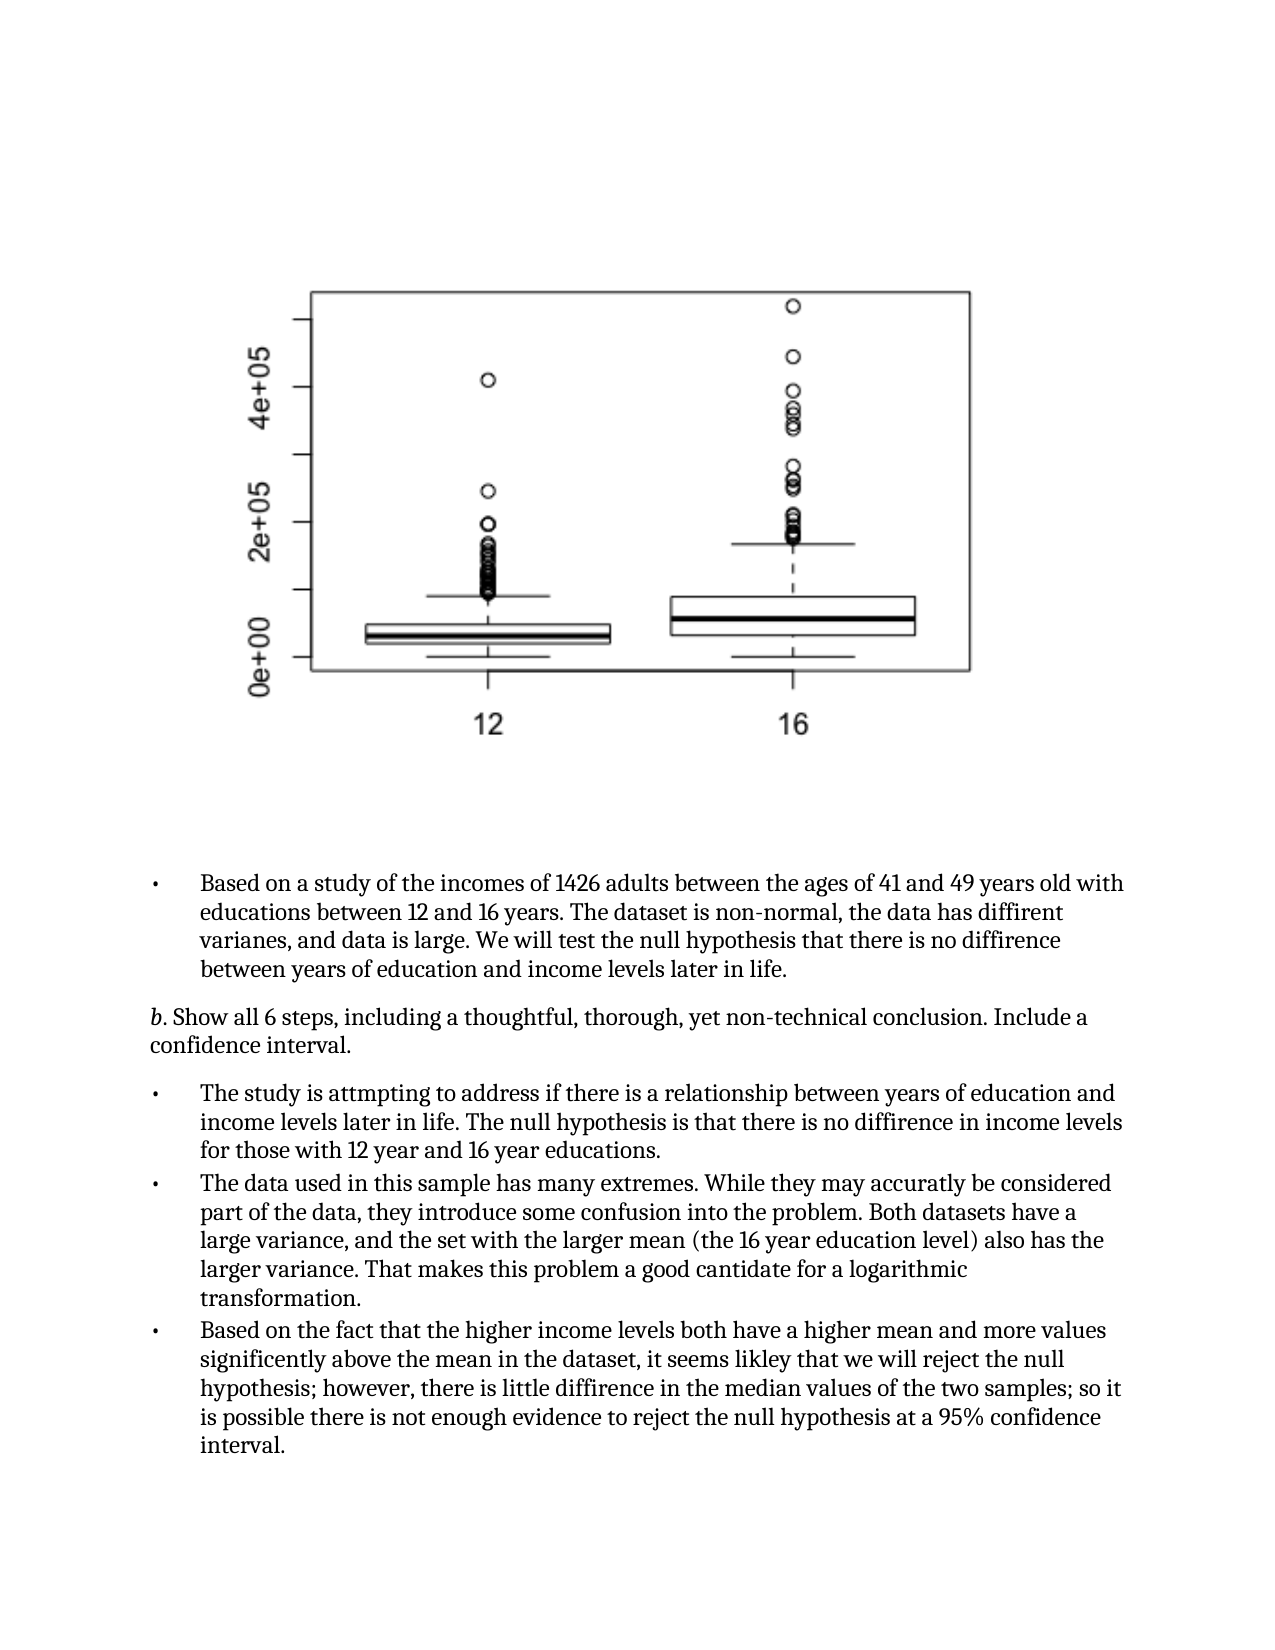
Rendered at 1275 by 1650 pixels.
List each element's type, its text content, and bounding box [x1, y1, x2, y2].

list Based on the fact that the higher income levels both have a higher mean and more values significently above the mean in the dataset, it seems likley that we will reject the null hypothesis; however, there is little diffirence in the median values of the two samples; so it is possible there is not enough evidence to reject the null hypothesis at a 95% confidence interval. [150, 1316, 1125, 1460]
text b. Show all 6 steps, including a thoughtful, thorough, yet non-technical conclusion. Include a confidence interval. [150, 1002, 1125, 1060]
list Based on a study of the incomes of 1426 adults between the ages of 41 and 49 years old with educations between 12 and 16 years. The dataset is non-normal, the data has diffirent varianes, and data is large. We will test the null hypothesis that there is no diffirence between years of education and income levels later in life. [150, 869, 1125, 984]
list The data used in this sample has many extremes. While they may accuratly be considered part of the data, they introduce some confusion into the problem. Both datasets have a large variance, and the set with the larger mean (the 16 year education level) also has the larger variance. That makes this problem a good cantidate for a logarithmic transformation. [150, 1169, 1125, 1312]
picture [168, 150, 1044, 850]
list The study is attmpting to address if there is a relationship between years of education and income levels later in life. The null hypothesis is that there is no diffirence in income levels for those with 12 year and 16 year educations. [150, 1079, 1125, 1165]
